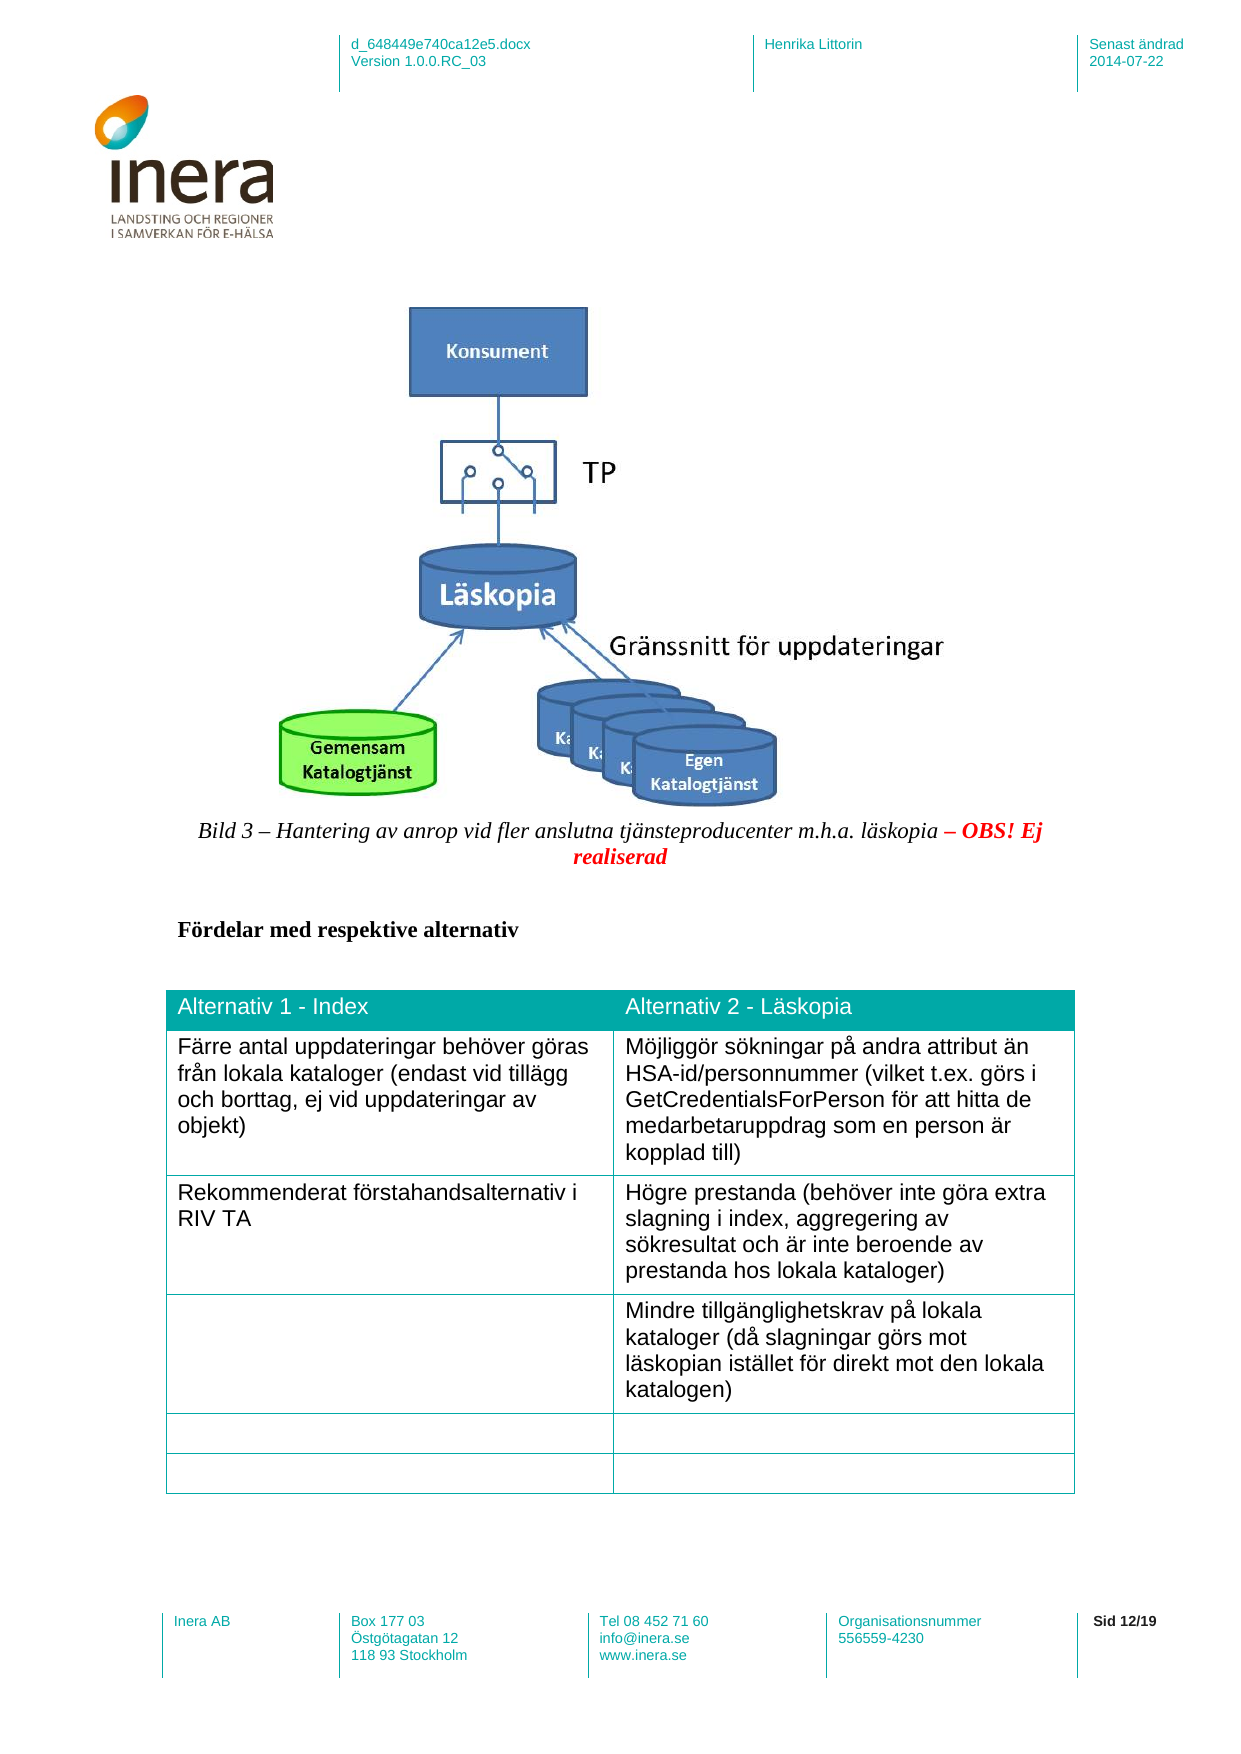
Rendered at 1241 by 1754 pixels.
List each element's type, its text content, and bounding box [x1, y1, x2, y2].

picture [94, 95, 273, 238]
picture [278, 307, 962, 807]
text Fördelar med respektive alternativ [177, 917, 1063, 943]
table_cell Högre prestanda (behöver inte göra extra slagning i index, aggregering av sökresultat och är inte beroende av prestanda hos lokala kataloger) [614, 1176, 1074, 1294]
table_cell [614, 1414, 1074, 1453]
table_header Alternativ 2 - Läskopia [614, 991, 1074, 1030]
text Bild 3 – Hantering av anrop vid fler anslutna tjänsteproducenter m.h.a. läskopia – OBS! Ej realiserad [177, 817, 1063, 869]
table_cell Mindre tillgänglighetskrav på lokala kataloger (då slagningar görs mot läskopian istället för direkt mot den lokala katalogen) [614, 1295, 1074, 1413]
table_cell Rekommenderat förstahandsalternativ i RIV TA [167, 1176, 613, 1294]
table_cell [167, 1454, 613, 1493]
table_cell [614, 1454, 1074, 1493]
table_cell Möjliggör sökningar på andra attribut än HSA-id/personnummer (vilket t.ex. görs i GetCredentialsForPerson för att hitta de medarbetaruppdrag som en person är kopplad till) [614, 1031, 1074, 1175]
table_cell Färre antal uppdateringar behöver göras från lokala kataloger (endast vid tillägg och borttag, ej vid uppdateringar av objekt) [167, 1031, 613, 1175]
table_cell [167, 1414, 613, 1453]
table_cell [167, 1295, 613, 1413]
table_header Alternativ 1 - Index [167, 991, 613, 1030]
